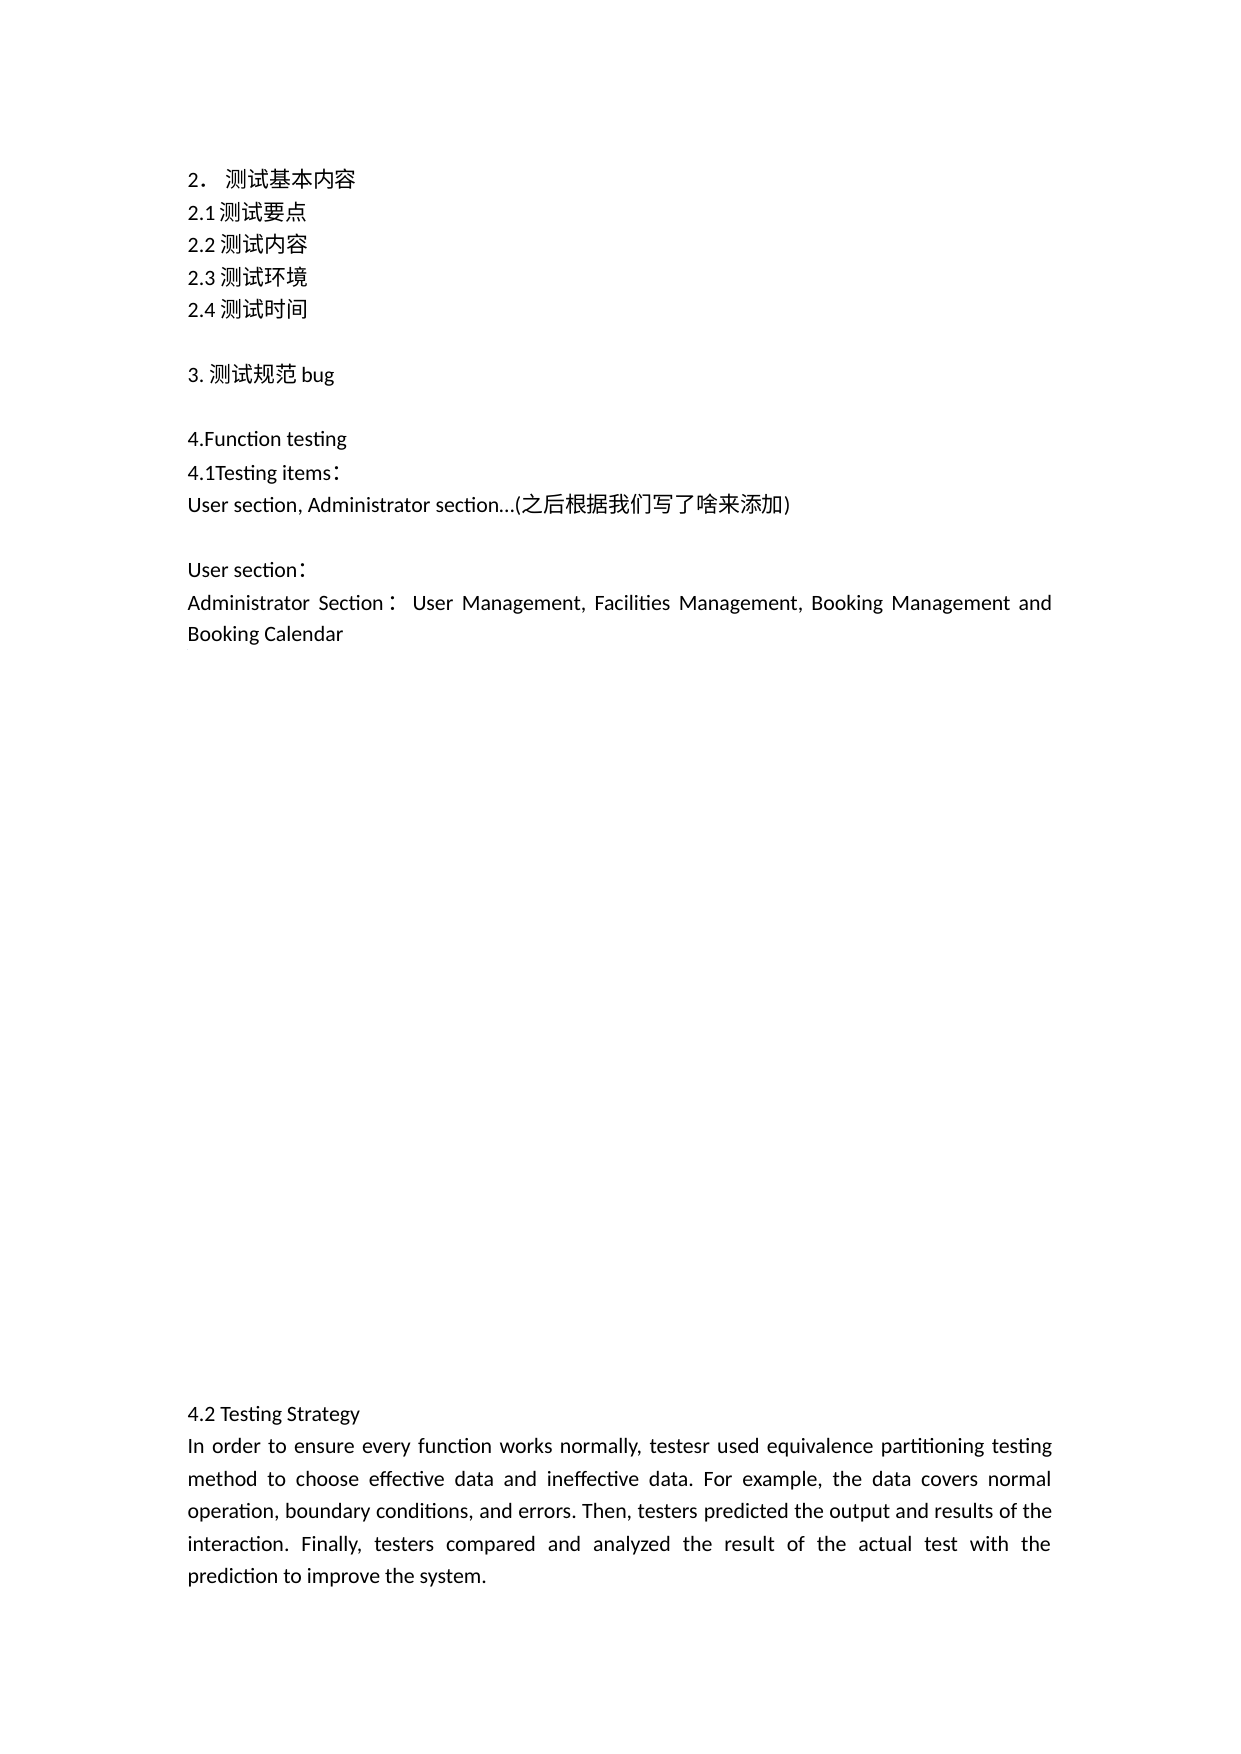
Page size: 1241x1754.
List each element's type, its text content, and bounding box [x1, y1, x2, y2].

text In order to ensure every function works normally, testesr used equivalence partitioning testing method to choose effective data and ineffective data. For example, the data covers normal operation, boundary conditions, and errors. Then, testers predicted the output and results of the interaction. Finally, testers compared and analyzed the result of the actual test with the prediction to improve the system. [187, 1429, 1053, 1592]
text 4.Function testing [187, 422, 1053, 454]
text 4.1Testing items： [187, 454, 1053, 487]
text 2.2 测试内容 [187, 227, 1053, 259]
text Administrator Section：User Management, Facilities Management, Booking Management and Booking Calendar [187, 584, 1053, 649]
text 4.2 Testing Strategy [187, 1397, 1053, 1429]
text 2． 测试基本内容 [187, 162, 1053, 194]
text 3. 测试规范bug [187, 357, 1053, 389]
text User section, Administrator section…(之后根据我们写了啥来添加) [187, 487, 1053, 519]
text 2.3 测试环境 [187, 259, 1053, 292]
text 2.4 测试时间 [187, 292, 1053, 324]
text 2.1测试要点 [187, 194, 1053, 227]
text User section： [187, 552, 1053, 584]
